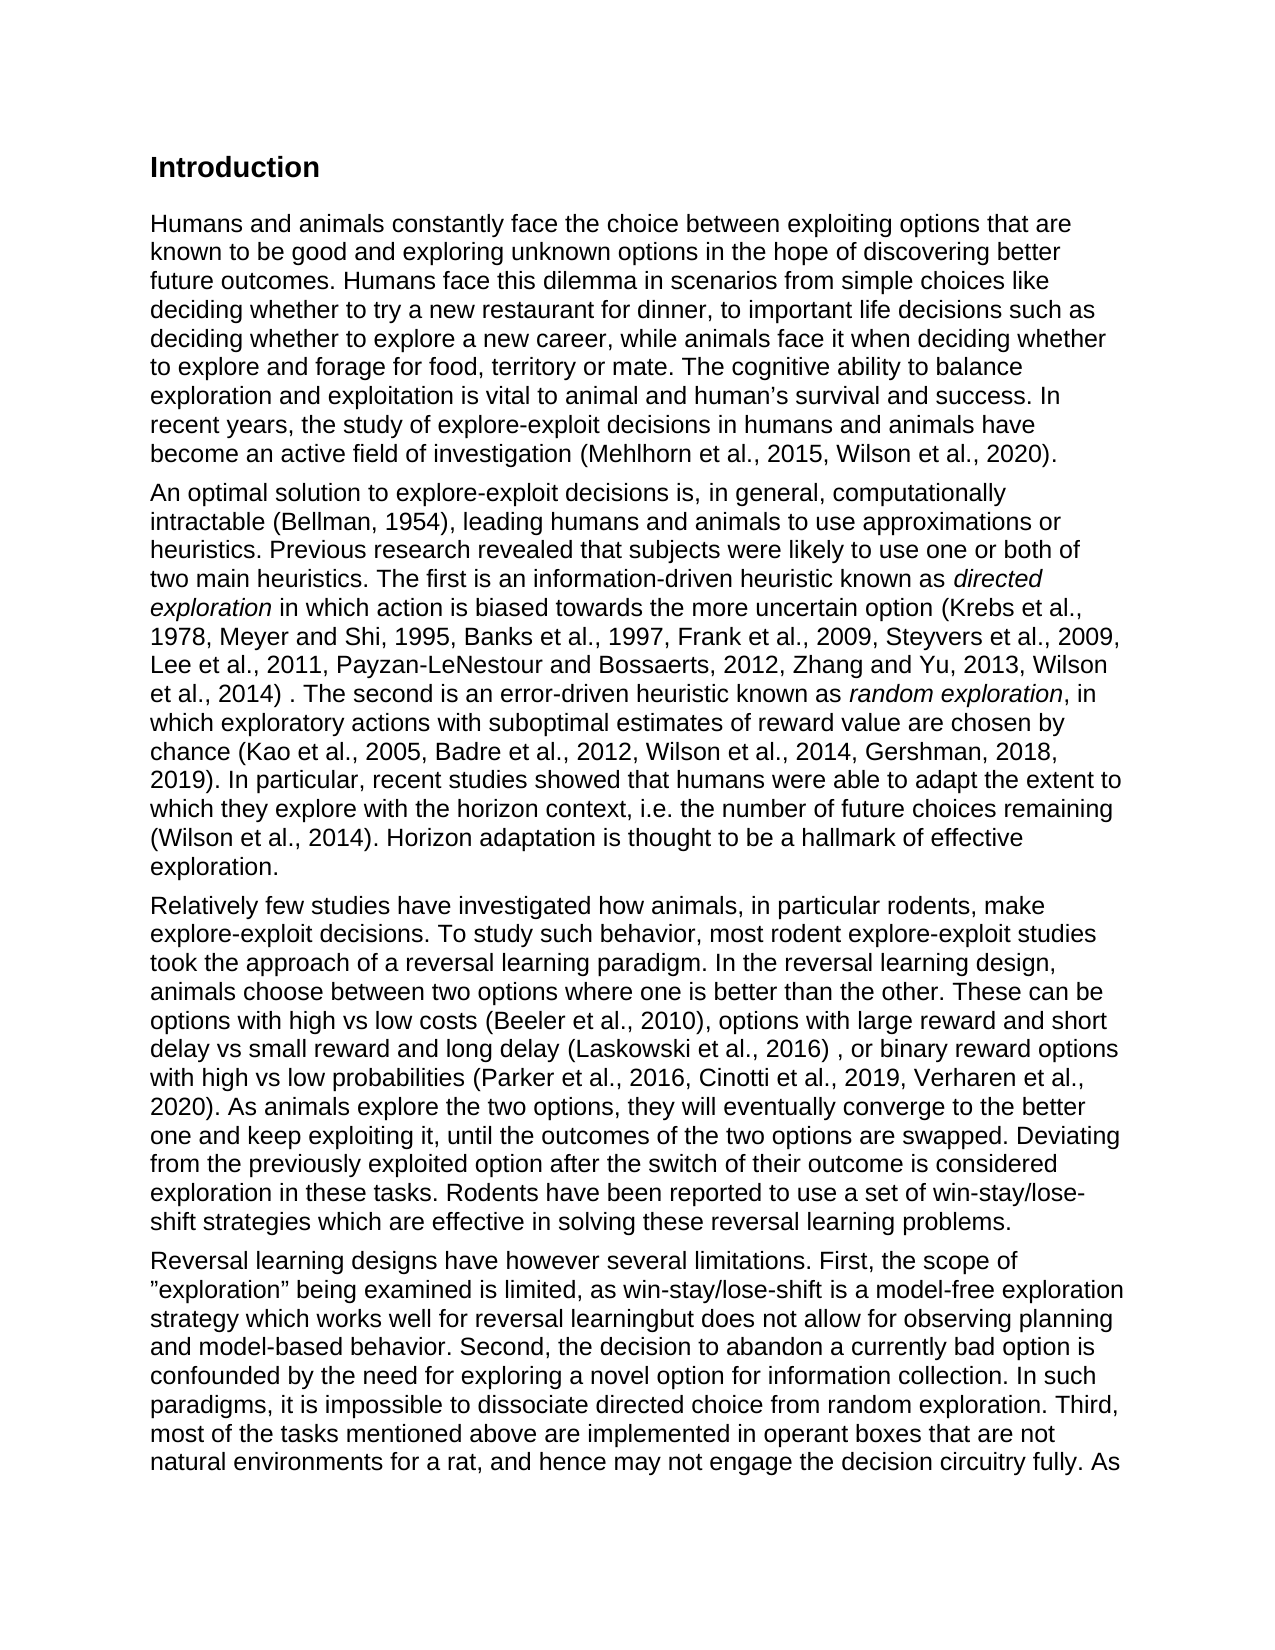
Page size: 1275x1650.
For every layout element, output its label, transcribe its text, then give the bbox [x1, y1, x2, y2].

text Humans and animals constantly face the choice between exploiting options that are known to be good and exploring unknown options in the hope of discovering better future outcomes. Humans face this dilemma in scenarios from simple choices like deciding whether to try a new restaurant for dinner, to important life decisions such as deciding whether to explore a new career, while animals face it when deciding whether to explore and forage for food, territory or mate. The cognitive ability to balance exploration and exploitation is vital to animal and human’s survival and success. In recent years, the study of explore-exploit decisions in humans and animals have become an active field of investigation (Mehlhorn et al., 2015, Wilson et al., 2020). [150, 208, 1125, 467]
text An optimal solution to explore-exploit decisions is, in general, computationally intractable (Bellman, 1954), leading humans and animals to use approximations or heuristics. Previous research revealed that subjects were likely to use one or both of two main heuristics. The first is an information-driven heuristic known as directed exploration in which action is biased towards the more uncertain option (Krebs et al., 1978, Meyer and Shi, 1995, Banks et al., 1997, Frank et al., 2009, Steyvers et al., 2009, Lee et al., 2011, Payzan-LeNestour and Bossaerts, 2012, Zhang and Yu, 2013, Wilson et al., 2014) . The second is an error-driven heuristic known as random exploration, in which exploratory actions with suboptimal estimates of reward value are chosen by chance (Kao et al., 2005, Badre et al., 2012, Wilson et al., 2014, Gershman, 2018, 2019). In particular, recent studies showed that humans were able to adapt the extent to which they explore with the horizon context, i.e. the number of future choices remaining (Wilson et al., 2014). Horizon adaptation is thought to be a hallmark of effective exploration. [150, 478, 1125, 880]
text Relatively few studies have investigated how animals, in particular rodents, make explore-exploit decisions. To study such behavior, most rodent explore-exploit studies took the approach of a reversal learning paradigm. In the reversal learning design, animals choose between two options where one is better than the other. These can be options with high vs low costs (Beeler et al., 2010), options with large reward and short delay vs small reward and long delay (Laskowski et al., 2016) , or binary reward options with high vs low probabilities (Parker et al., 2016, Cinotti et al., 2019, Verharen et al., 2020). As animals explore the two options, they will eventually converge to the better one and keep exploiting it, until the outcomes of the two options are swapped. Deviating from the previously exploited option after the switch of their outcome is considered exploration in these tasks. Rodents have been reported to use a set of win-stay/lose-shift strategies which are effective in solving these reversal learning problems. [150, 891, 1125, 1236]
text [150, 1246, 1125, 1476]
subtitle Introduction [150, 150, 1125, 183]
